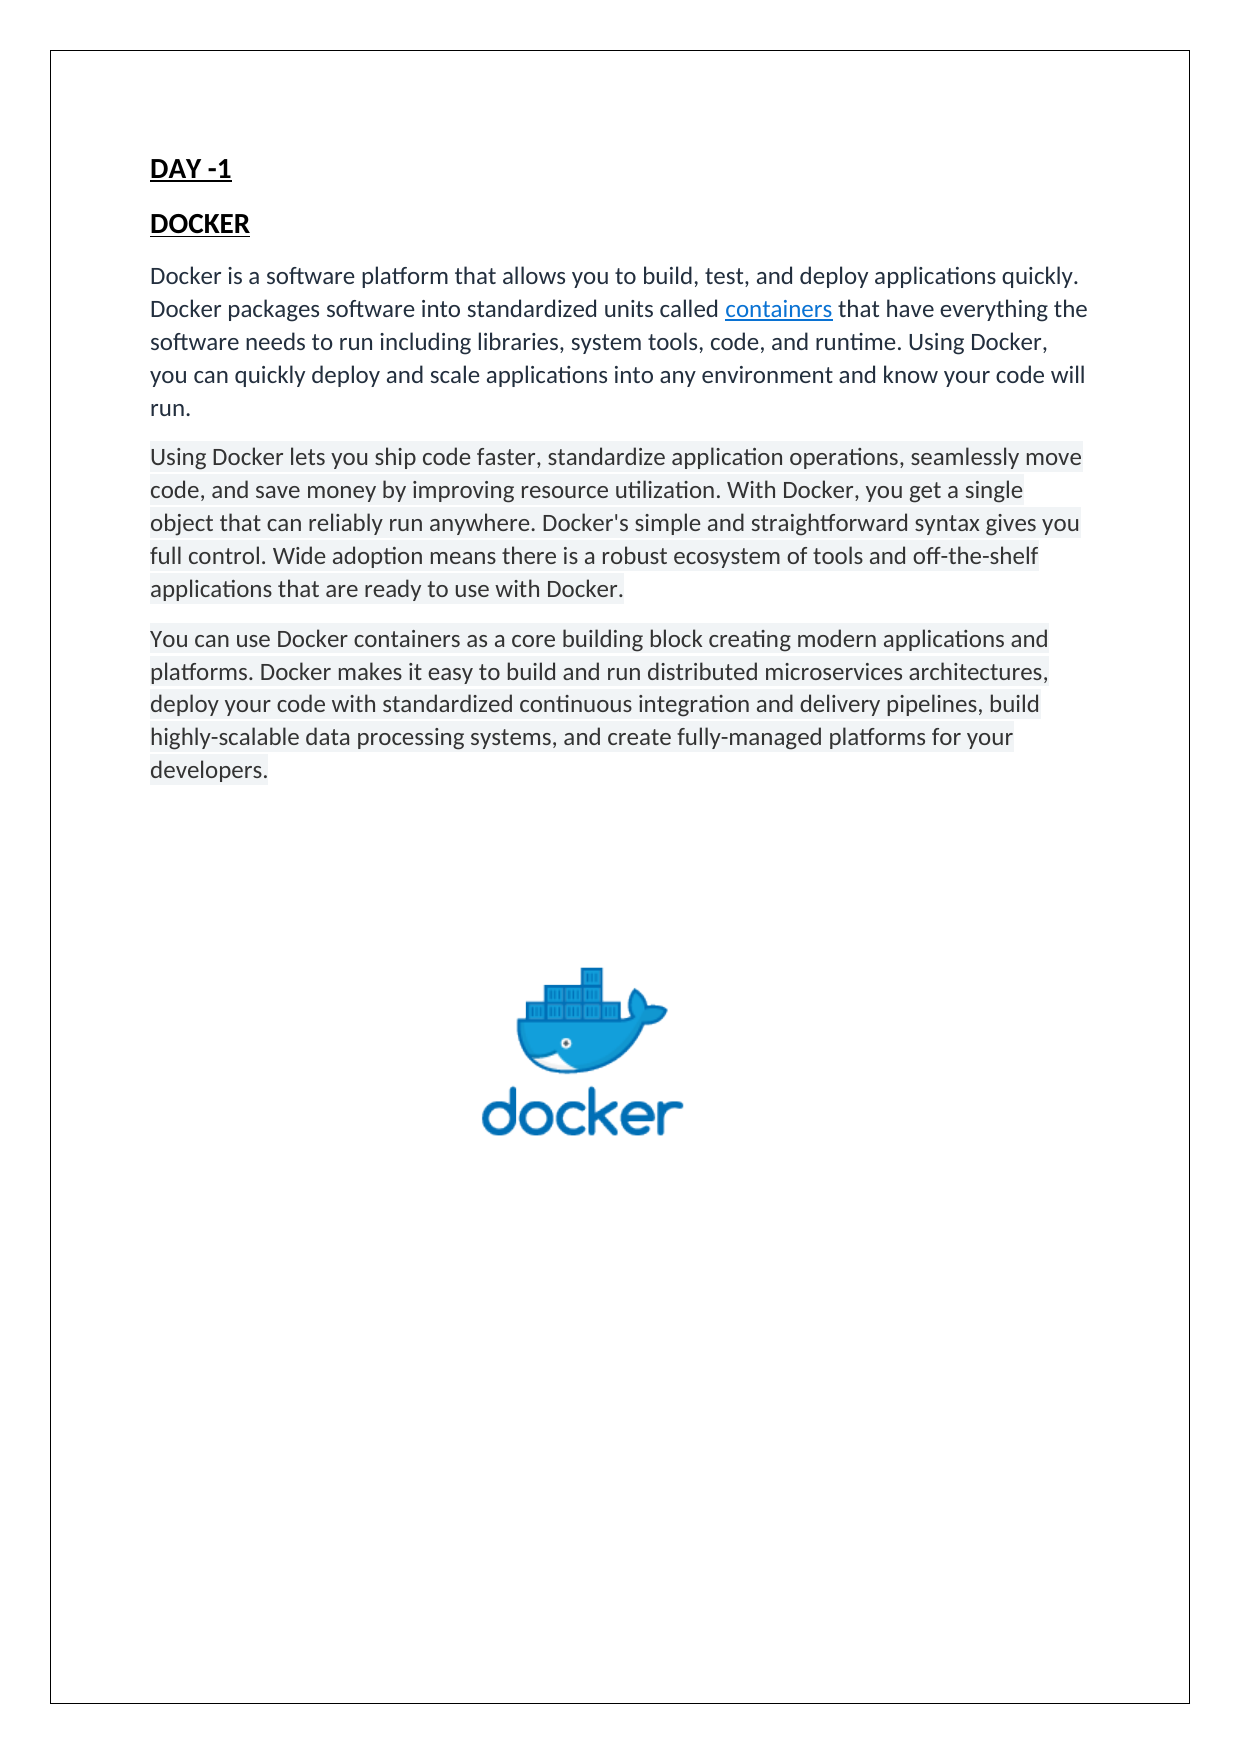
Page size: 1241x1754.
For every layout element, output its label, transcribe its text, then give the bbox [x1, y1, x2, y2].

text DAY -1 [150, 150, 1090, 186]
text DOCKER [150, 205, 1090, 241]
text Docker is a software platform that allows you to build, test, and deploy applications quickly. Docker packages software into standardized units called containers that have everything the software needs to run including libraries, system tools, code, and runtime. Using Docker, you can quickly deploy and scale applications into any environment and know your code will run. [150, 260, 1090, 422]
text You can use Docker containers as a core building block creating modern applications and platforms. Docker makes it easy to build and run distributed microservices architectures, deploy your code with standardized continuous integration and delivery pipelines, build highly-scalable data processing systems, and create fully-managed platforms for your developers. [150, 623, 1090, 785]
picture [365, 952, 801, 1158]
text Using Docker lets you ship code faster, standardize application operations, seamlessly move code, and save money by improving resource utilization. With Docker, you get a single object that can reliably run anywhere. Docker's simple and straightforward syntax gives you full control. Wide adoption means there is a robust ecosystem of tools and off-the-shelf applications that are ready to use with Docker. [150, 441, 1090, 604]
